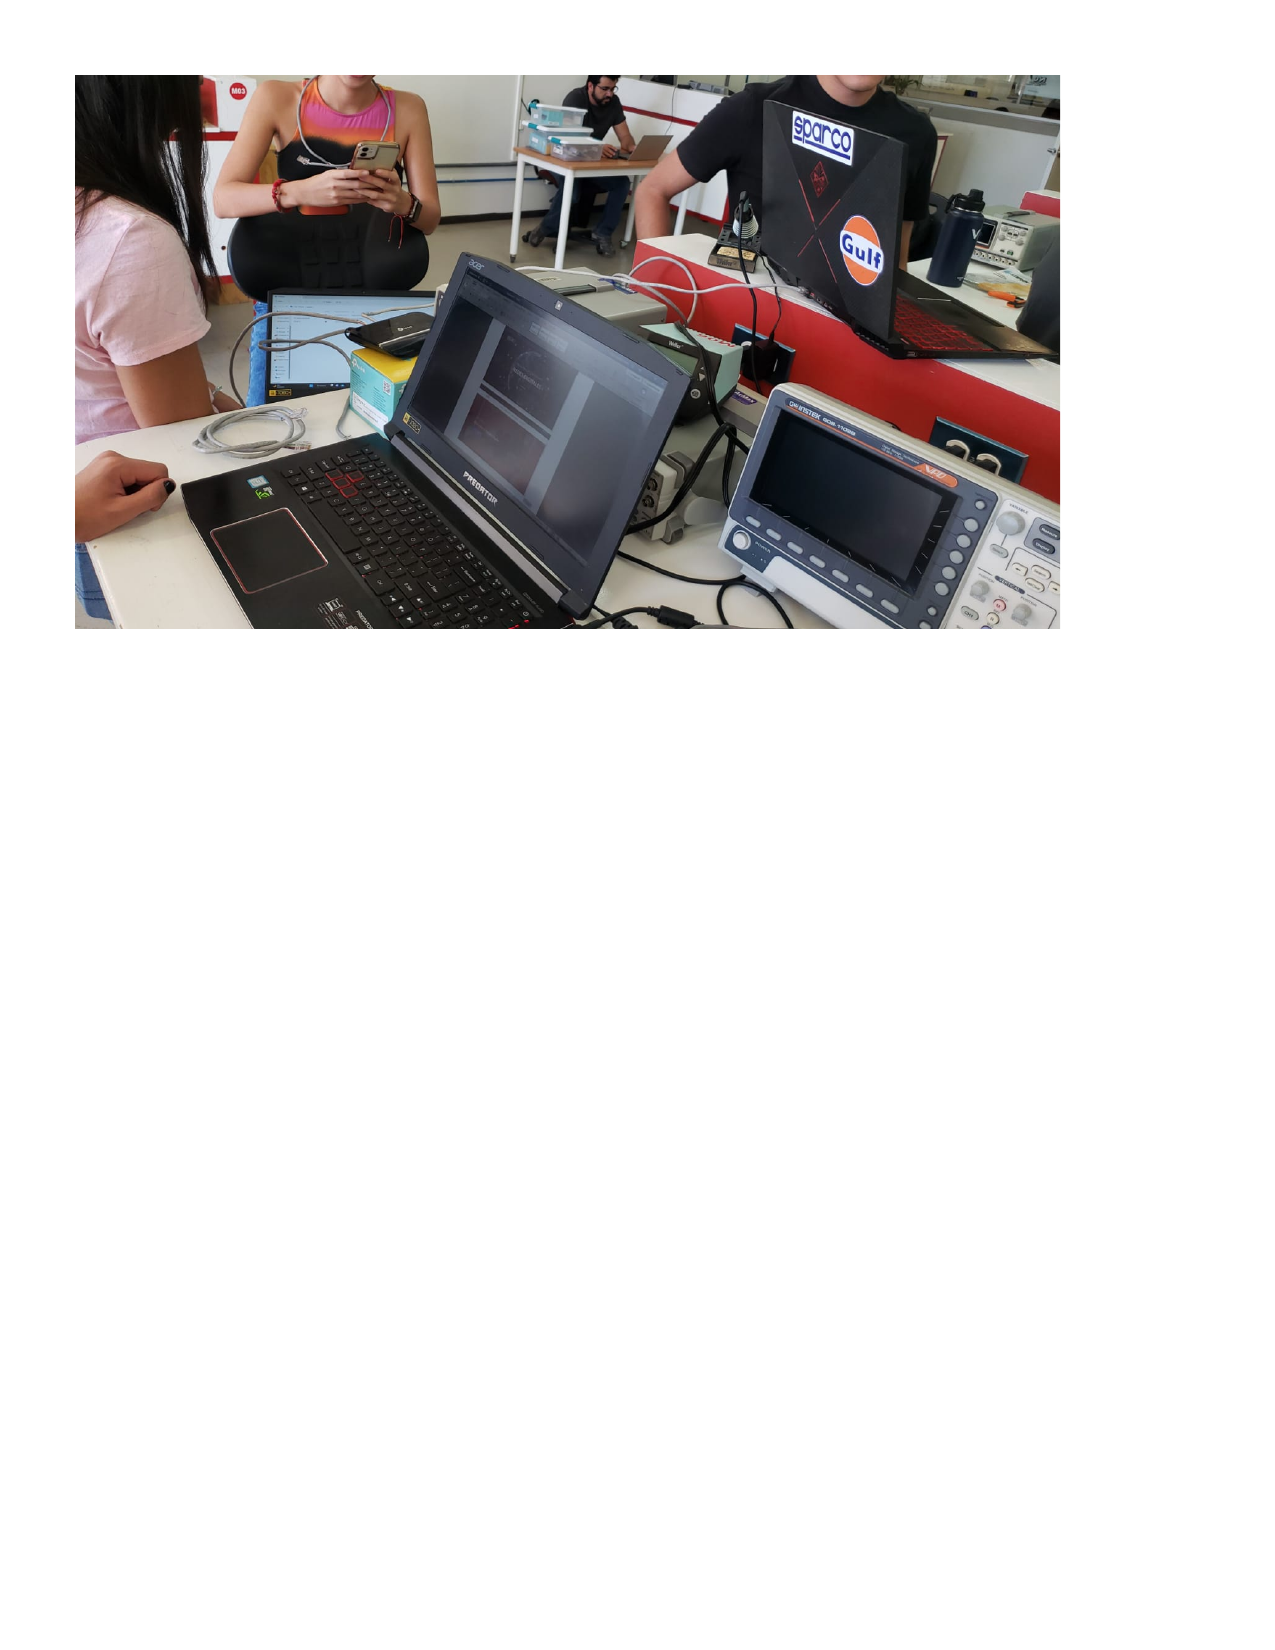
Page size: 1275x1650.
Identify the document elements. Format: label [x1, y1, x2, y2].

picture [75, 75, 1060, 629]
